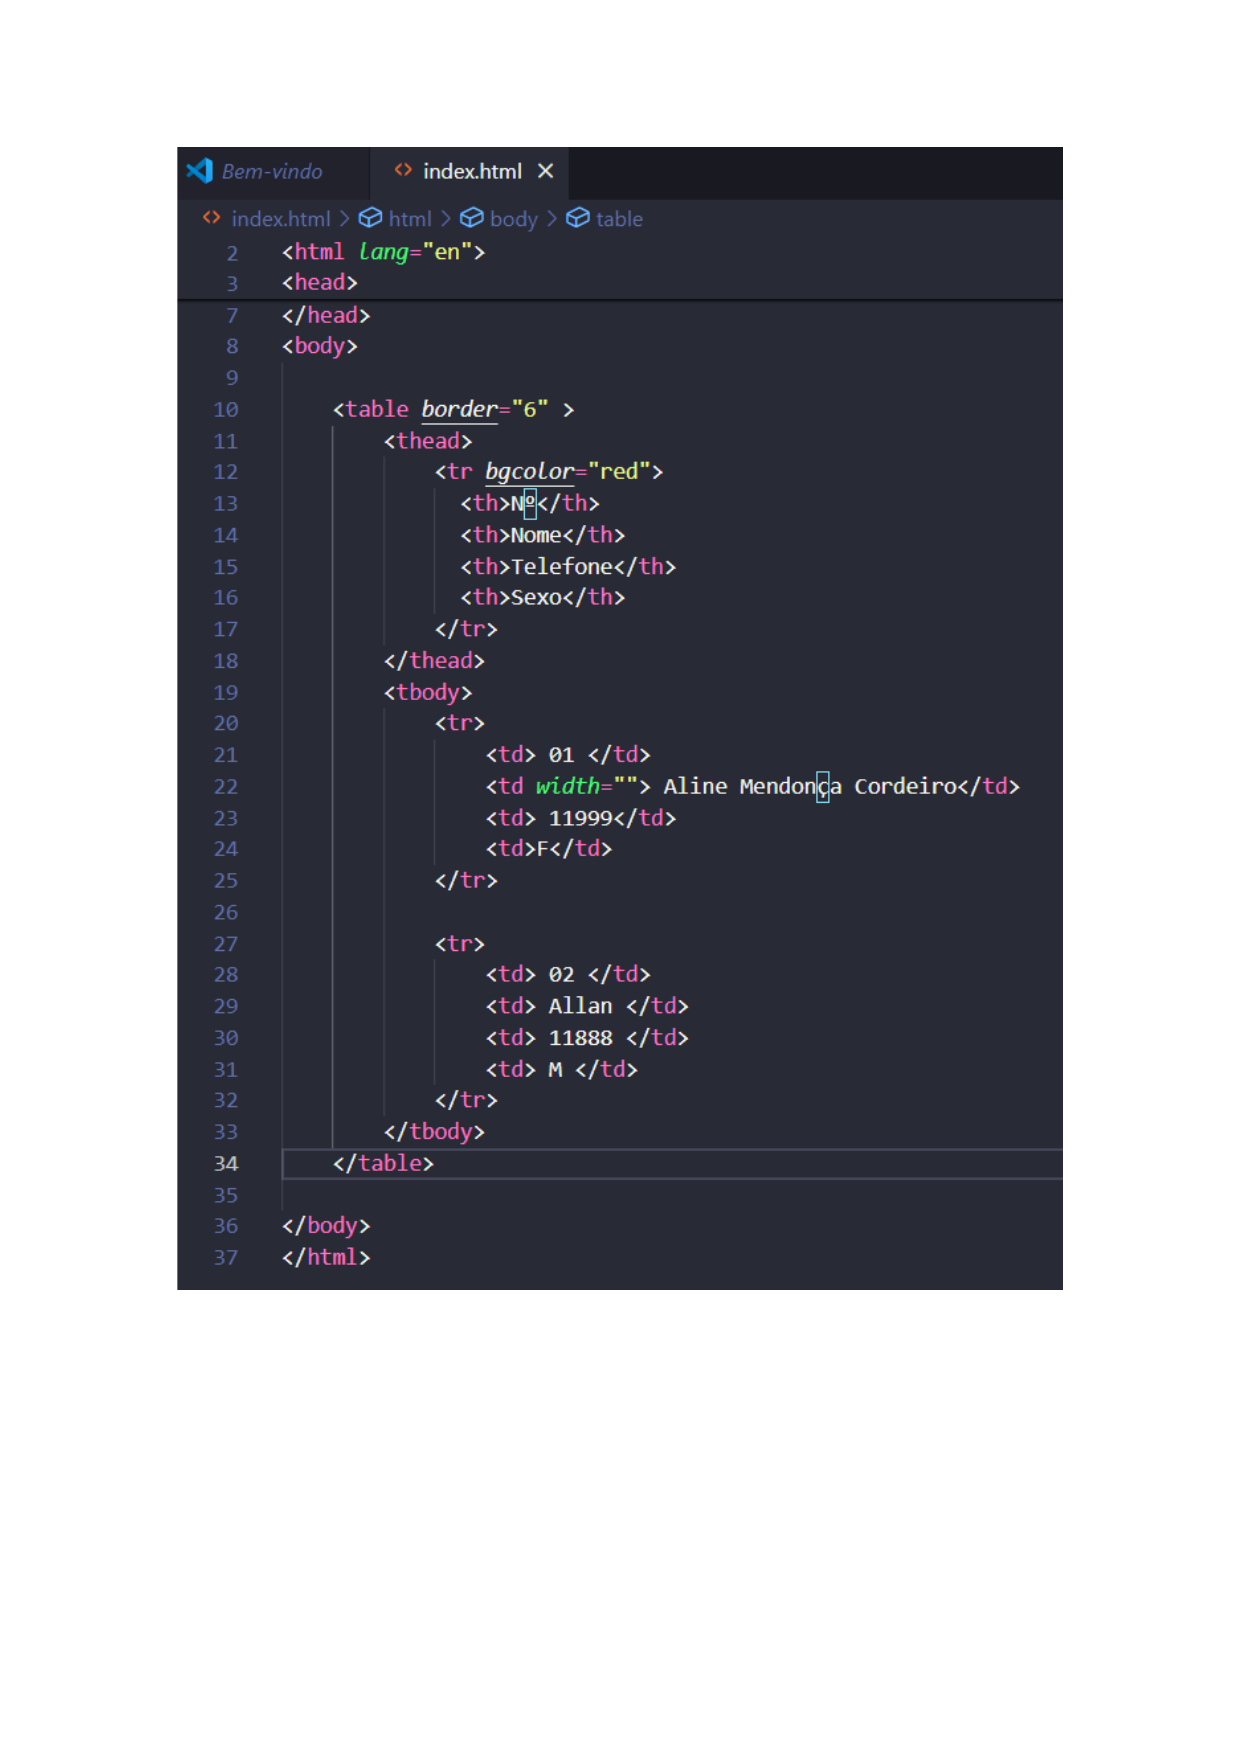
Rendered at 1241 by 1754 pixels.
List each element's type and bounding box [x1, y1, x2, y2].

picture [177, 147, 1063, 1290]
